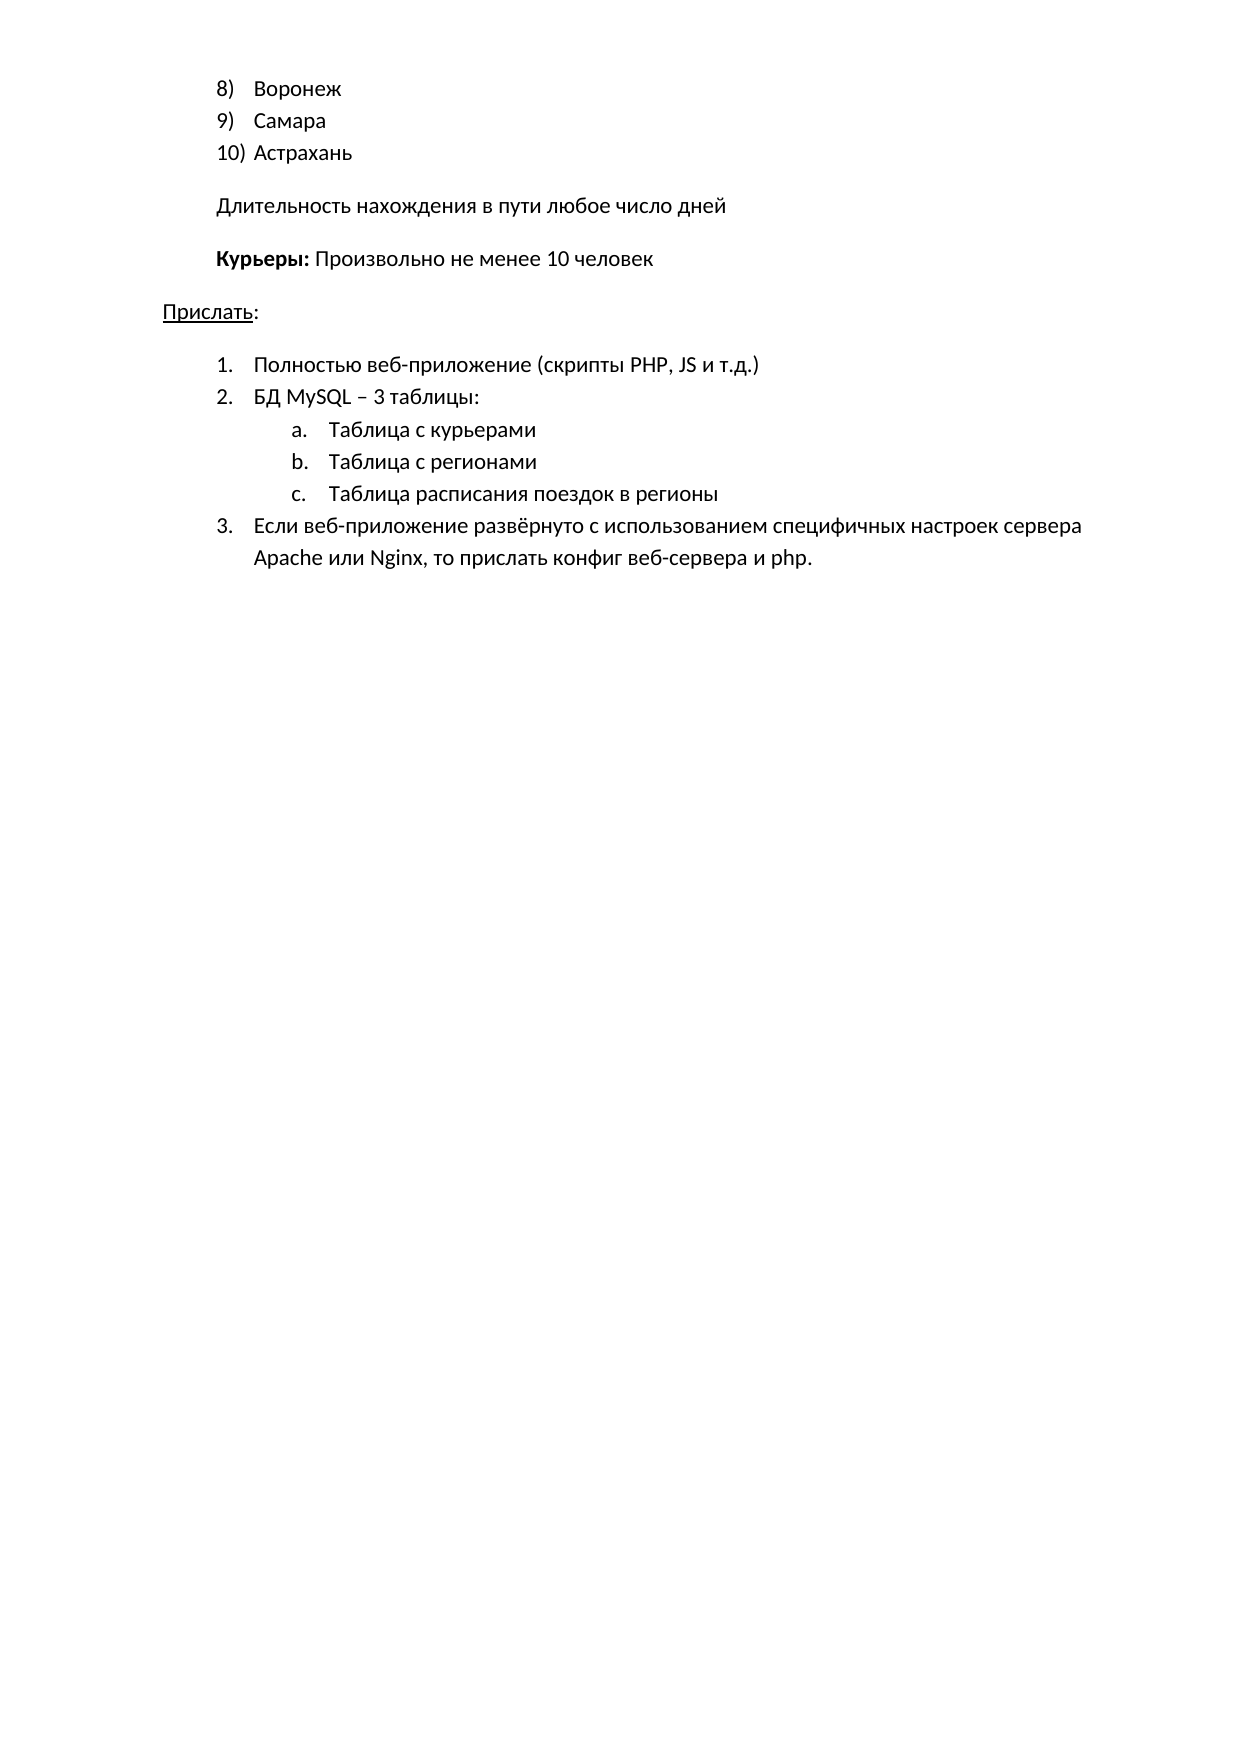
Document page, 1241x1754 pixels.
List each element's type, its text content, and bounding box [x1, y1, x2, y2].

list Воронеж [216, 74, 1152, 102]
list Таблица с курьерами [291, 415, 1152, 443]
list Таблица с регионами [291, 447, 1152, 475]
list Полностью веб-приложение (скрипты PHP, JS и т.д.) [216, 350, 1152, 378]
list Таблица расписания поездок в регионы [291, 479, 1152, 507]
text Длительность нахождения в пути любое число дней [216, 191, 1152, 219]
list БД MySQL – 3 таблицы: [216, 382, 1152, 411]
list Астрахань [216, 138, 1152, 166]
text Курьеры: Произвольно не менее 10 человек [142, 244, 1152, 272]
list Самара [216, 106, 1152, 134]
text Прислать: [142, 297, 1152, 325]
list Если веб-приложение развёрнуто с использованием специфичных настроек сервера Apache или Nginx, то прислать конфиг веб-сервера и php. [216, 511, 1152, 571]
